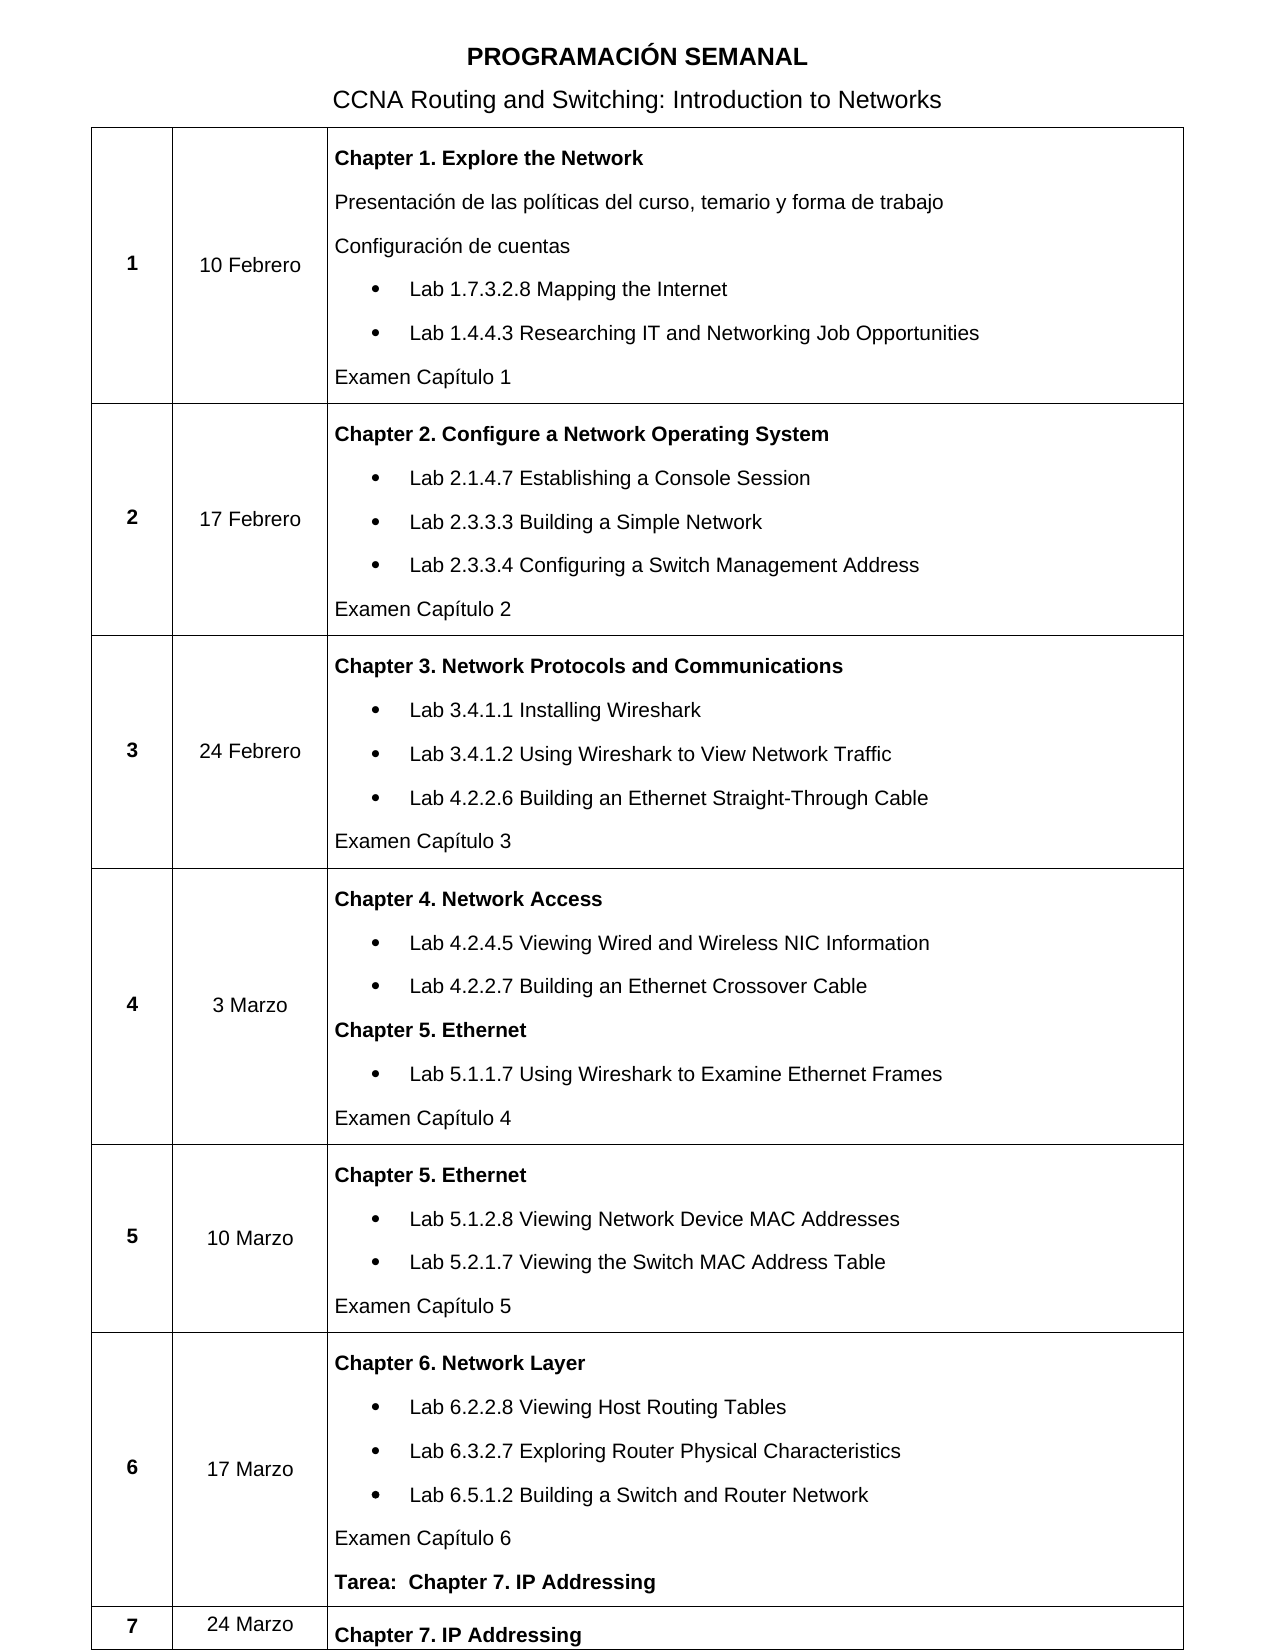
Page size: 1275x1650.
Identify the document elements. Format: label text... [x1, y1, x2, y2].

table_header 10 Febrero [173, 128, 327, 403]
table_cell 2 [92, 404, 172, 635]
text PROGRAMACIÓN SEMANAL [112, 42, 1162, 71]
table_cell Chapter 6. Network Layer Lab 6.2.2.8 Viewing Host Routing Tables Lab 6.3.2.7 Exploring Router Physical Characteristics Lab 6.5.1.2 Building a Switch and Router Network Examen Capítulo 6 Tarea: Chapter 7. IP Addressing [328, 1333, 1183, 1606]
table_cell Chapter 2. Configure a Network Operating System Lab 2.1.4.7 Establishing a Console Session Lab 2.3.3.3 Building a Simple Network Lab 2.3.3.4 Configuring a Switch Management Address Examen Capítulo 2 [328, 404, 1183, 635]
table_cell Chapter 4. Network Access Lab 4.2.4.5 Viewing Wired and Wireless NIC Information Lab 4.2.2.7 Building an Ethernet Crossover Cable Chapter 5. Ethernet Lab 5.1.1.7 Using Wireshark to Examine Ethernet Frames Examen Capítulo 4 [328, 869, 1183, 1144]
table_cell Chapter 5. Ethernet Lab 5.1.2.8 Viewing Network Device MAC Addresses Lab 5.2.1.7 Viewing the Switch MAC Address Table Examen Capítulo 5 [328, 1145, 1183, 1332]
table_cell Chapter 3. Network Protocols and Communications Lab 3.4.1.1 Installing Wireshark Lab 3.4.1.2 Using Wireshark to View Network Traffic Lab 4.2.2.6 Building an Ethernet Straight-Through Cable Examen Capítulo 3 [328, 636, 1183, 868]
table_cell 6 [92, 1333, 172, 1606]
text CCNA Routing and Switching: Introduction to Networks [112, 83, 1162, 114]
table_header Chapter 1. Explore the Network Presentación de las políticas del curso, temario y forma de trabajo Configuración de cuentas Lab 1.7.3.2.8 Mapping the Internet Lab 1.4.4.3 Researching IT and Networking Job Opportunities Examen Capítulo 1 [328, 128, 1183, 403]
table_cell 10 Marzo [173, 1145, 327, 1332]
table_cell 4 [92, 869, 172, 1144]
table_cell 24 Febrero [173, 636, 327, 868]
table_cell 7 [92, 1607, 172, 1649]
table_cell Chapter 7. IP Addressing Lab 7.1.2.9 Converting IPv4 Addresses to Binary Lab 7.1.4.9 Identifying IPv4 Addresses [328, 1607, 1183, 1649]
table_cell 17 Marzo [173, 1333, 327, 1606]
table_cell 3 [92, 636, 172, 868]
table_cell 3 Marzo [173, 869, 327, 1144]
table_cell 17 Febrero [173, 404, 327, 635]
table_header 1 [92, 128, 172, 403]
table_cell 24 Marzo [173, 1607, 327, 1649]
table_cell 5 [92, 1145, 172, 1332]
